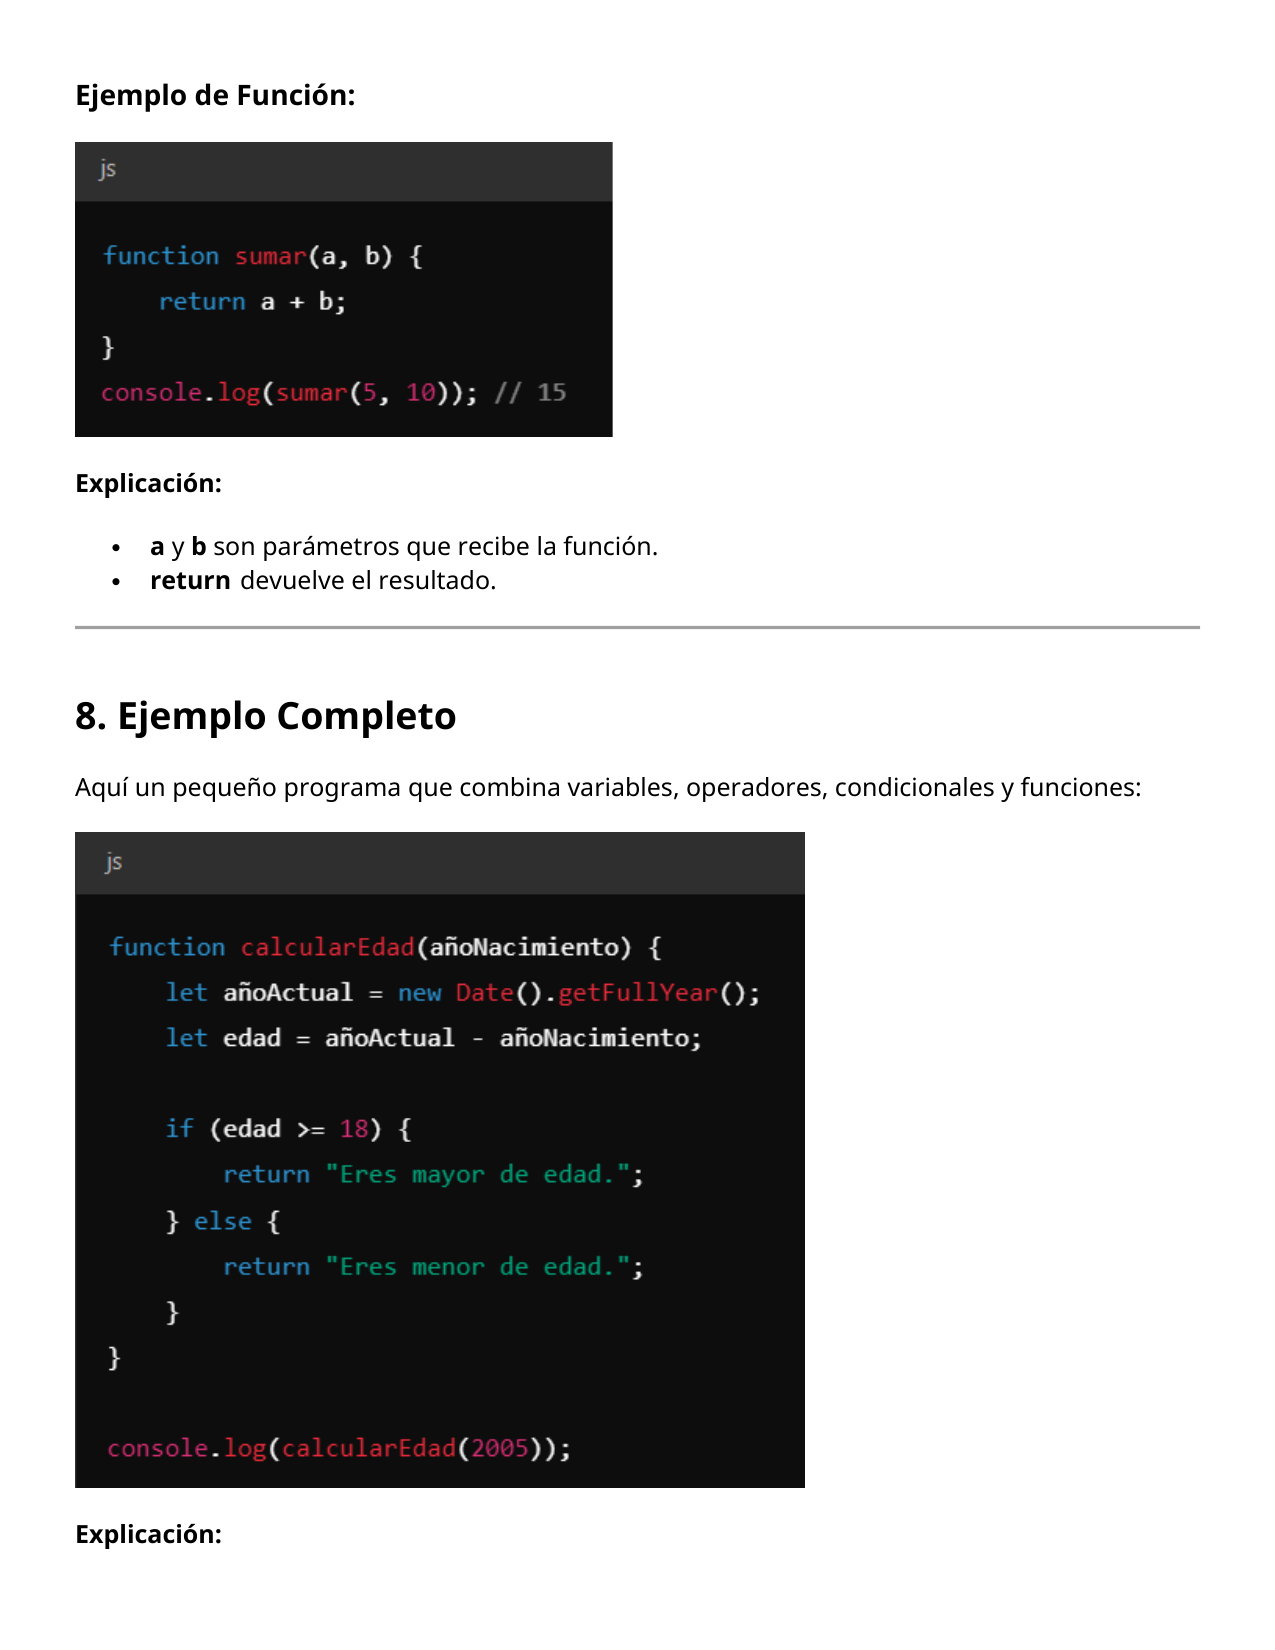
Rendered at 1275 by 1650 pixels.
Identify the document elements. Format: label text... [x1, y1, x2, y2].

text Ejemplo de Función: [75, 75, 1200, 113]
text Aquí un pequeño programa que combina variables, operadores, condicionales y funciones: [75, 769, 1200, 803]
text 8. Ejemplo Completo [75, 689, 1200, 740]
text Explicación: [75, 1517, 1200, 1551]
list return devuelve el resultado. [112, 563, 1200, 597]
picture [75, 142, 613, 437]
picture [75, 832, 805, 1488]
list a y b son parámetros que recibe la función. [112, 529, 1200, 563]
text Explicación: [75, 465, 1200, 499]
